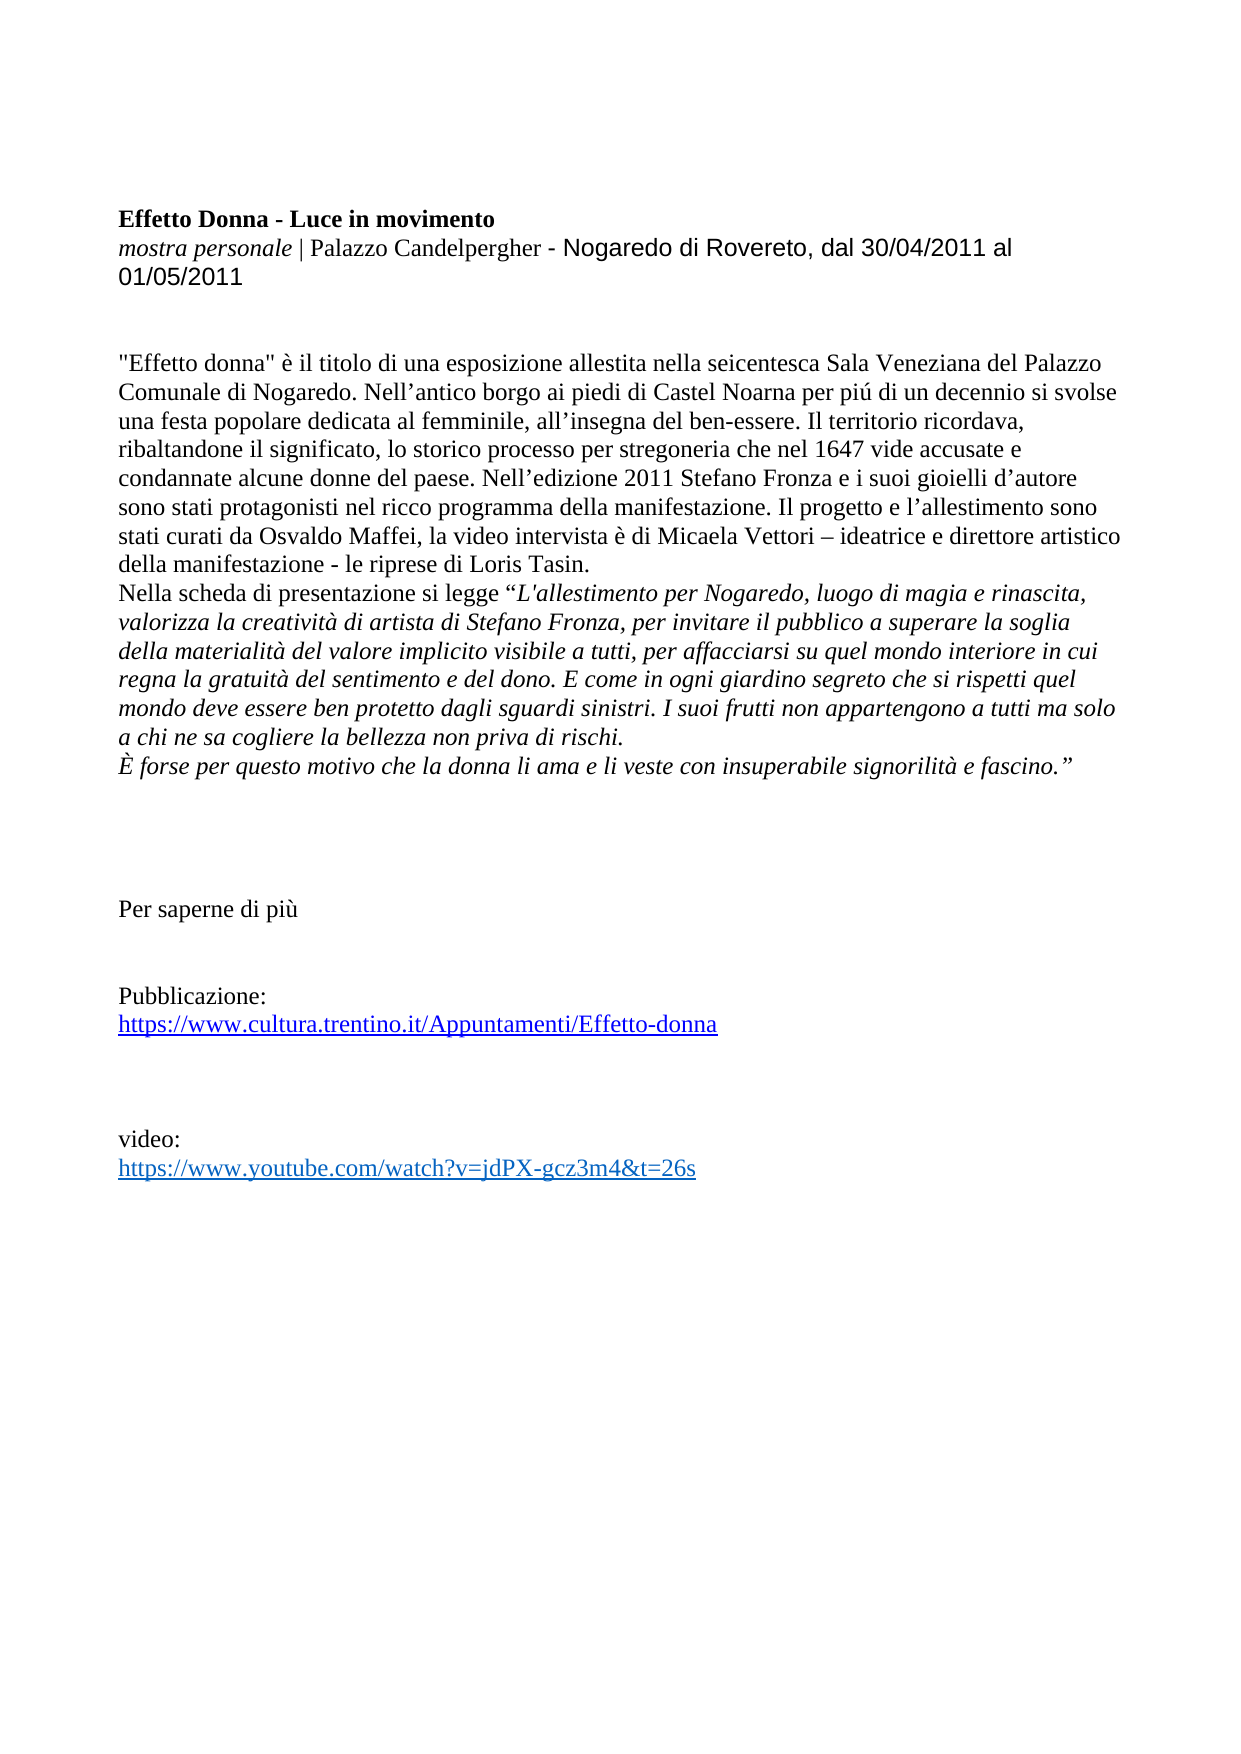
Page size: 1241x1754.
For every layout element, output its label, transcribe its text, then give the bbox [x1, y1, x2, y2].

text https://www.youtube.com/watch?v=jdPX-gcz3m4&t=26s [118, 1153, 1122, 1182]
text Pubblicazione: [118, 981, 1122, 1009]
text Per saperne di più [118, 894, 1122, 923]
text mostra personale | Palazzo Candelpergher - Nogaredo di Rovereto, dal 30/04/2011 al 01/05/2011 [118, 233, 1122, 291]
text Nella scheda di presentazione si legge “L'allestimento per Nogaredo, luogo di magia e rinascita, valorizza la creatività di artista di Stefano Fronza, per invitare il pubblico a superare la soglia della materialità del valore implicito visibile a tutti, per affacciarsi su quel mondo interiore in cui regna la gratuità del sentimento e del dono. E come in ogni giardino segreto che si rispetti quel mondo deve essere ben protetto dagli sguardi sinistri. I suoi frutti non appartengono a tutti ma solo a chi ne sa cogliere la bellezza non priva di rischi. [118, 578, 1122, 751]
text https://www.cultura.trentino.it/Appuntamenti/Effetto-donna [118, 1009, 1122, 1038]
text video: [118, 1124, 1122, 1153]
text Effetto Donna - Luce in movimento [118, 204, 1122, 233]
text "Effetto donna" è il titolo di una esposizione allestita nella seicentesca Sala Veneziana del Palazzo Comunale di Nogaredo. Nell’antico borgo ai piedi di Castel Noarna per piú di un decennio si svolse una festa popolare dedicata al femminile, all’insegna del ben-essere. Il territorio ricordava, ribaltandone il significato, lo storico processo per stregoneria che nel 1647 vide accusate e condannate alcune donne del paese. Nell’edizione 2011 Stefano Fronza e i suoi gioielli d’autore sono stati protagonisti nel ricco programma della manifestazione. Il progetto e l’allestimento sono stati curati da Osvaldo Maffei, la video intervista è di Micaela Vettori – ideatrice e direttore artistico della manifestazione - le riprese di Loris Tasin. [118, 348, 1122, 578]
text È forse per questo motivo che la donna li ama e li veste con insuperabile signorilità e fascino.” [118, 751, 1122, 779]
